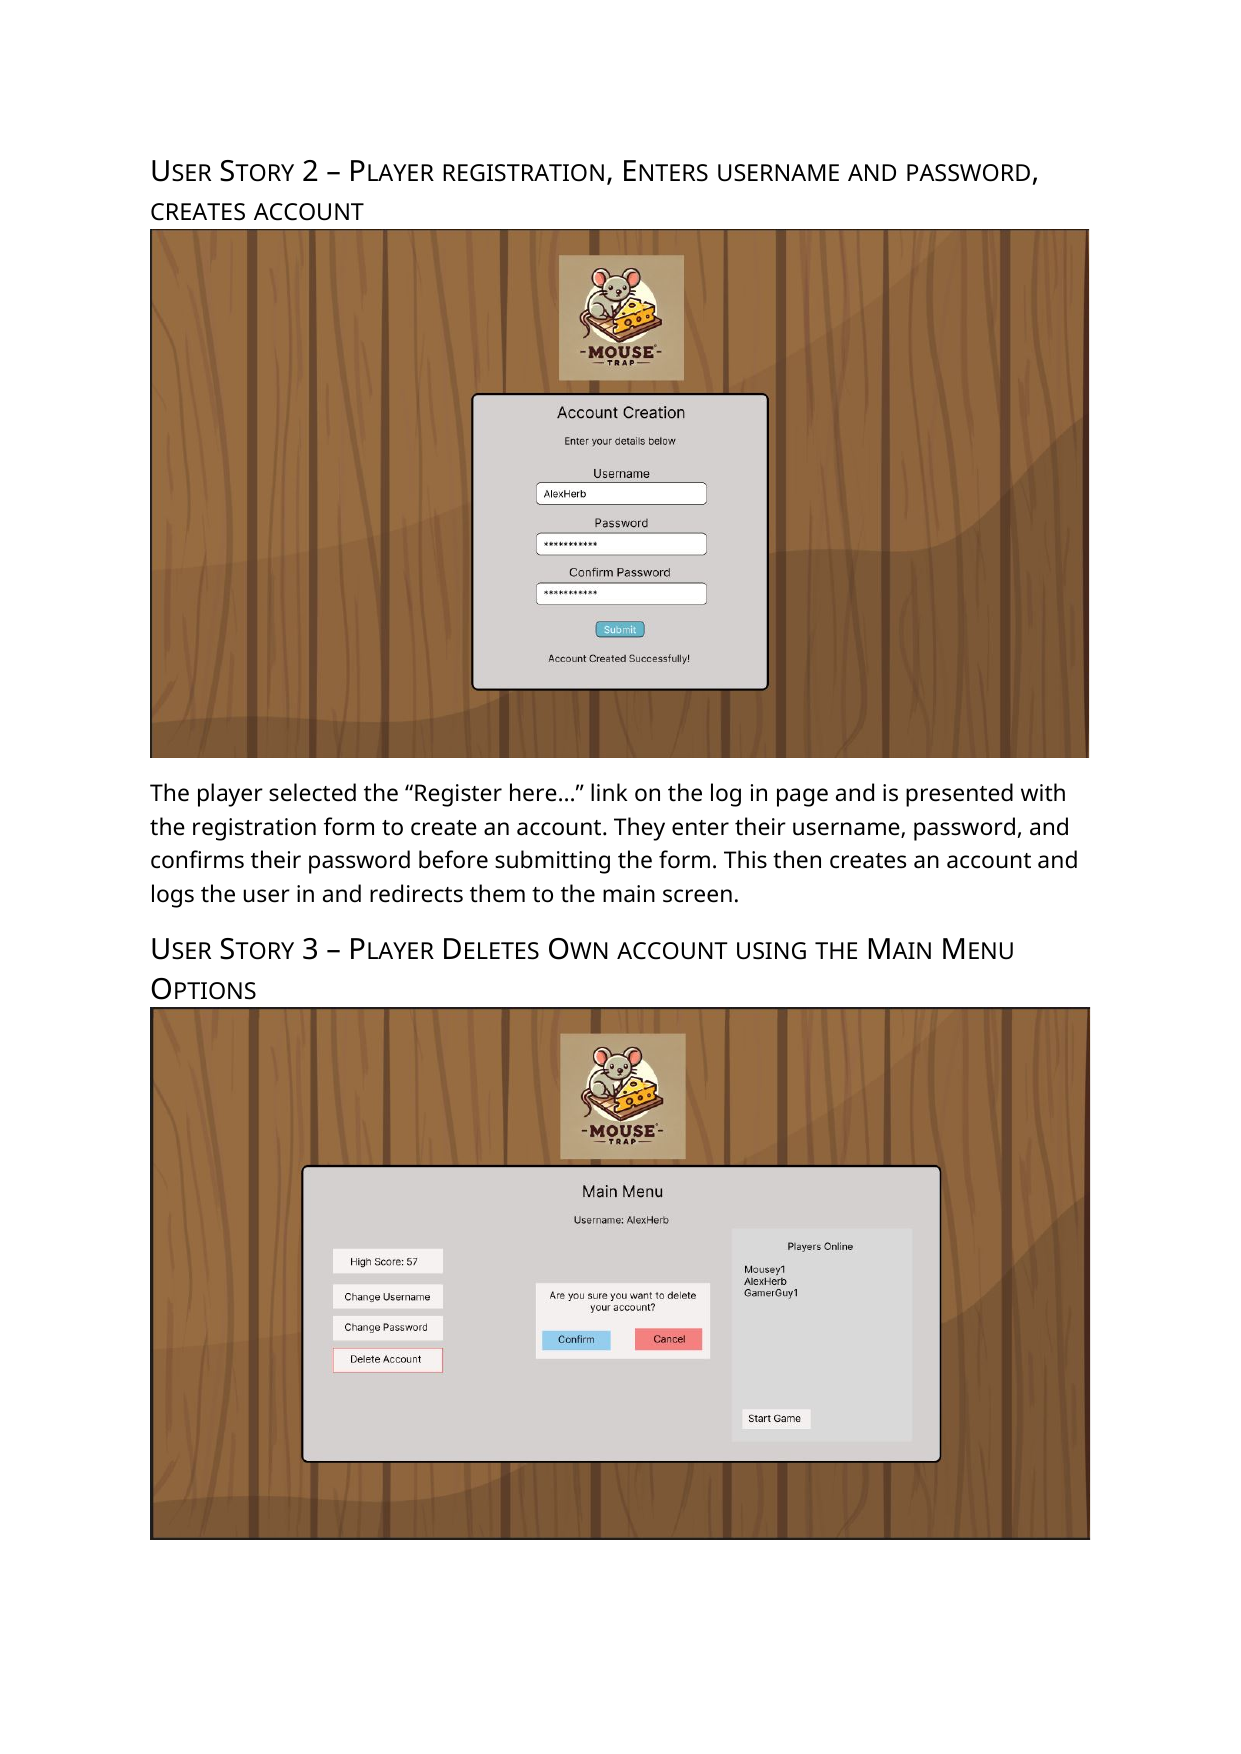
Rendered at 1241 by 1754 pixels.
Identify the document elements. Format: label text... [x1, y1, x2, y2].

subtitle User Story 3 – Player Deletes Own account using the Main Menu Options [150, 928, 1090, 1007]
picture [150, 229, 1090, 758]
text The player selected the “Register here…” link on the log in page and is presented with the registration form to create an account. They enter their username, password, and confirms their password before submitting the form. This then creates an account and logs the user in and redirects them to the main screen. [150, 777, 1090, 909]
picture [150, 1007, 1091, 1540]
subtitle User Story 2 – Player registration, Enters username and password, creates account [150, 150, 1090, 229]
